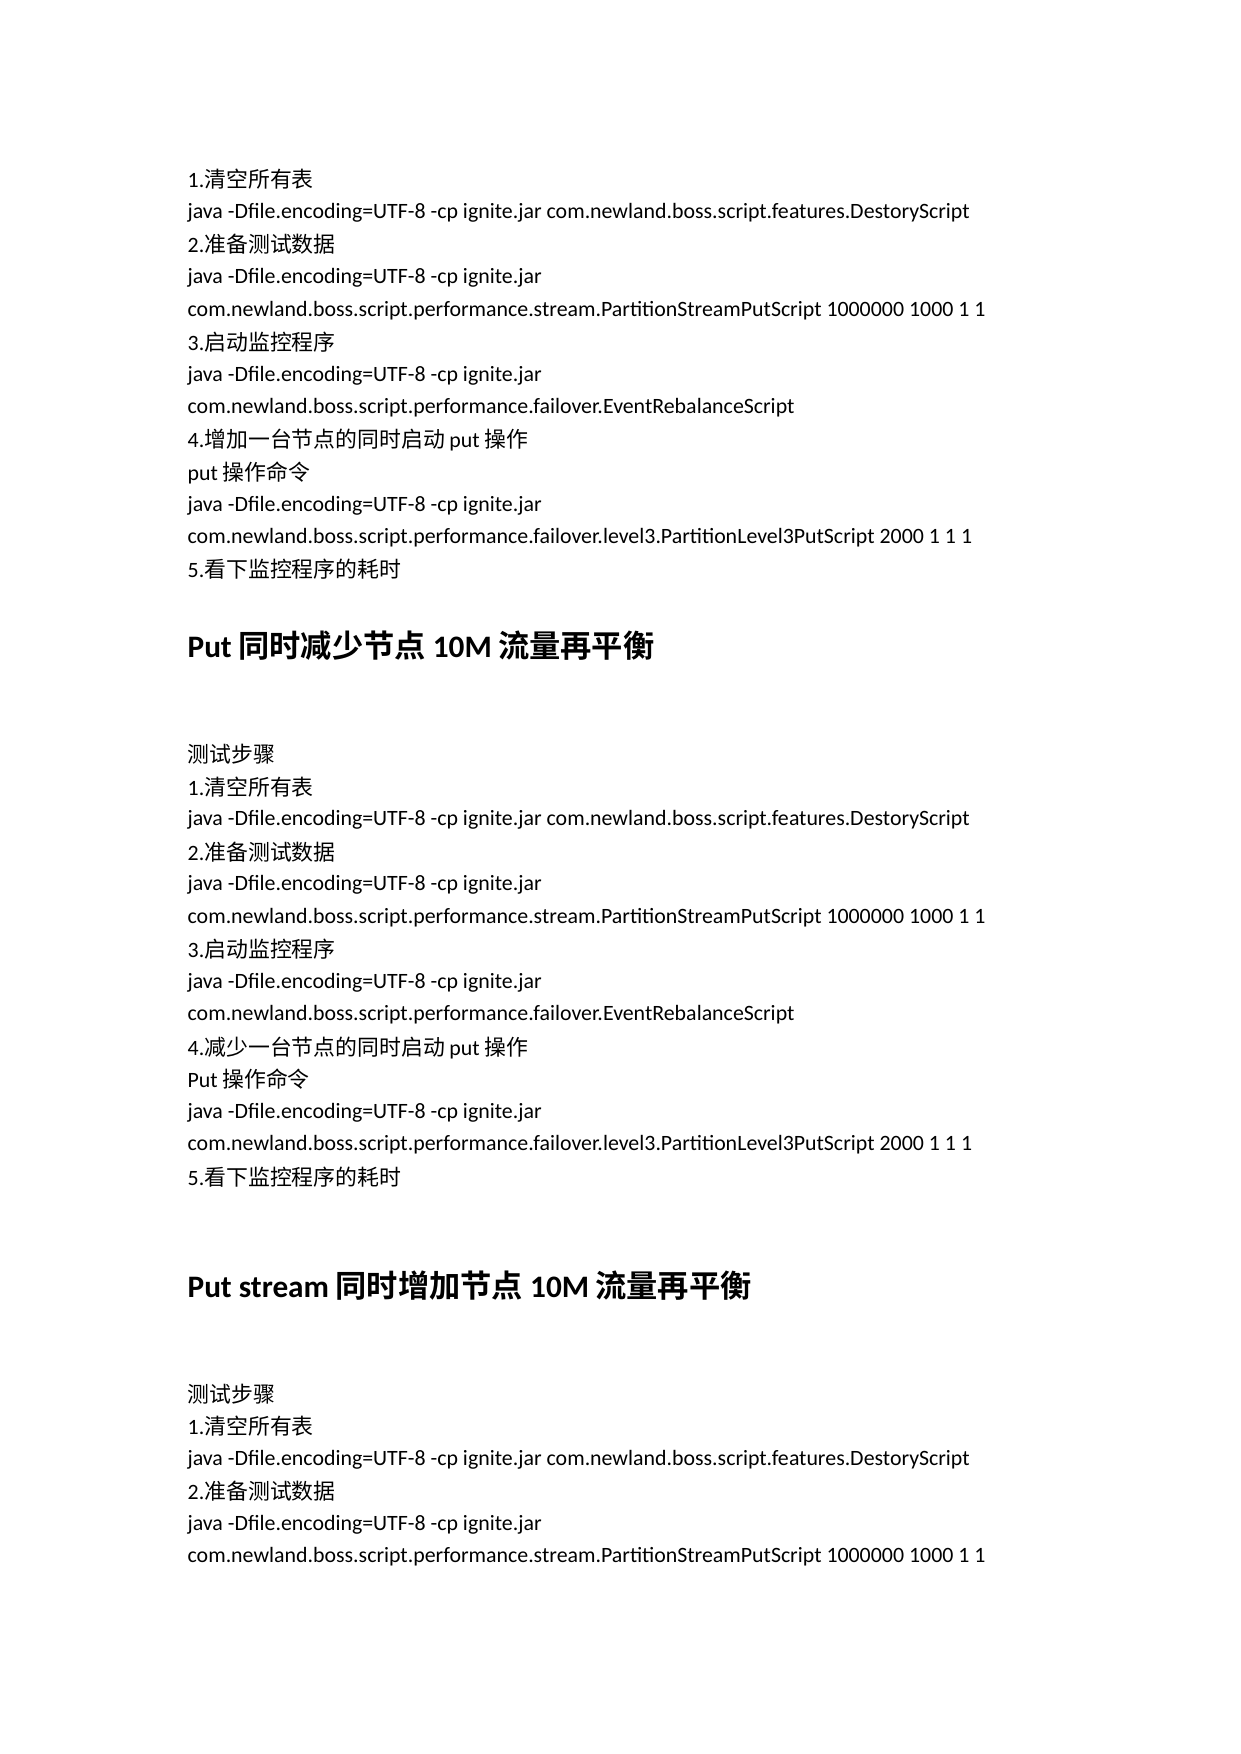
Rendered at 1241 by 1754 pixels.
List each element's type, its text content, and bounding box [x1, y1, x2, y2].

text 1.清空所有表 [187, 1409, 1053, 1441]
text java -Dfile.encoding=UTF-8 -cp ignite.jar com.newland.boss.script.performance.stream.PartitionStreamPutScript 1000000 1000 1 1 [187, 867, 1053, 932]
text java -Dfile.encoding=UTF-8 -cp ignite.jar com.newland.boss.script.performance.failover.EventRebalanceScript [187, 964, 1053, 1029]
subtitle Put stream同时增加节点 10M流量再平衡 [187, 1251, 1053, 1316]
text java -Dfile.encoding=UTF-8 -cp ignite.jar com.newland.boss.script.performance.failover.level3.PartitionLevel3PutScript 2000 1 1 1 [187, 487, 1053, 552]
text 1.清空所有表 [187, 769, 1053, 802]
text 2.准备测试数据 [187, 834, 1053, 867]
text java -Dfile.encoding=UTF-8 -cp ignite.jar com.newland.boss.script.features.DestoryScript [187, 1441, 1053, 1474]
text 1.清空所有表 [187, 162, 1053, 194]
text Put操作命令 [187, 1062, 1053, 1094]
subtitle Put同时减少节点 10M流量再平衡 [187, 612, 1053, 677]
text java -Dfile.encoding=UTF-8 -cp ignite.jar com.newland.boss.script.features.DestoryScript [187, 802, 1053, 834]
text put操作命令 [187, 454, 1053, 487]
text java -Dfile.encoding=UTF-8 -cp ignite.jar com.newland.boss.script.performance.failover.level3.PartitionLevel3PutScript 2000 1 1 1 [187, 1094, 1053, 1159]
text 5.看下监控程序的耗时 [187, 1159, 1053, 1192]
text 2.准备测试数据 [187, 227, 1053, 259]
text 3.启动监控程序 [187, 932, 1053, 964]
text java -Dfile.encoding=UTF-8 -cp ignite.jar com.newland.boss.script.performance.failover.EventRebalanceScript [187, 357, 1053, 422]
text 2.准备测试数据 [187, 1474, 1053, 1506]
text 测试步骤 [187, 1376, 1053, 1409]
text java -Dfile.encoding=UTF-8 -cp ignite.jar com.newland.boss.script.performance.stream.PartitionStreamPutScript 1000000 1000 1 1 [187, 259, 1053, 324]
text java -Dfile.encoding=UTF-8 -cp ignite.jar com.newland.boss.script.features.DestoryScript [187, 194, 1053, 227]
text 测试步骤 [187, 737, 1053, 769]
text java -Dfile.encoding=UTF-8 -cp ignite.jar com.newland.boss.script.performance.stream.PartitionStreamPutScript 1000000 1000 1 1 [187, 1506, 1053, 1571]
text 5.看下监控程序的耗时 [187, 552, 1053, 584]
text 4.增加一台节点的同时启动put操作 [187, 422, 1053, 454]
text 4.减少一台节点的同时启动put操作 [187, 1029, 1053, 1062]
text 3.启动监控程序 [187, 324, 1053, 357]
